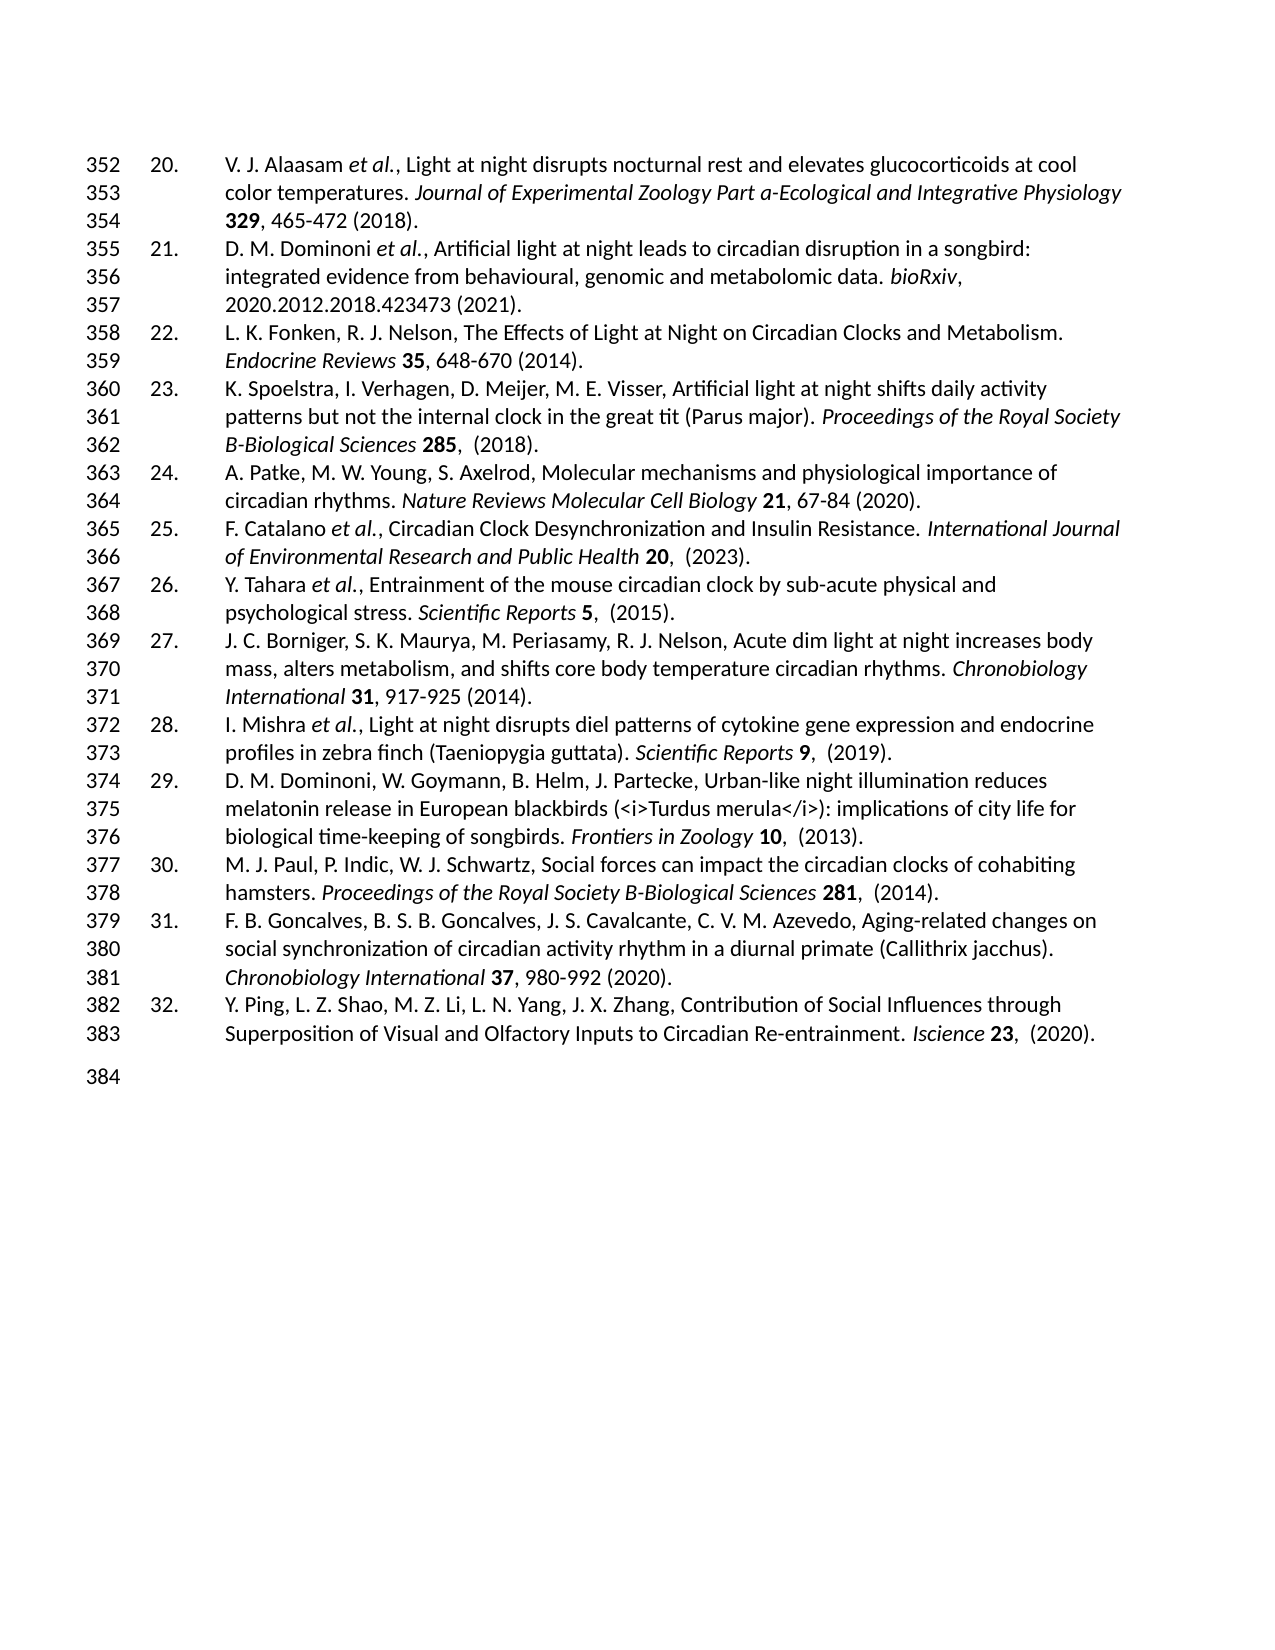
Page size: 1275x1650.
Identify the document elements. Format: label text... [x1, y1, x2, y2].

text 30. M. J. Paul, P. Indic, W. J. Schwartz, Social forces can impact the circadian clocks of cohabiting hamsters. Proceedings of the Royal Society B-Biological Sciences 281, (2014). [150, 851, 1125, 907]
text 21. D. M. Dominoni et al., Artificial light at night leads to circadian disruption in a songbird: integrated evidence from behavioural, genomic and metabolomic data. bioRxiv, 2020.2012.2018.423473 (2021). [150, 234, 1125, 318]
text 26. Y. Tahara et al., Entrainment of the mouse circadian clock by sub-acute physical and psychological stress. Scientific Reports 5, (2015). [150, 570, 1125, 626]
text 31. F. B. Goncalves, B. S. B. Goncalves, J. S. Cavalcante, C. V. M. Azevedo, Aging-related changes on social synchronization of circadian activity rhythm in a diurnal primate (Callithrix jacchus). Chronobiology International 37, 980-992 (2020). [150, 907, 1125, 991]
text 24. A. Patke, M. W. Young, S. Axelrod, Molecular mechanisms and physiological importance of circadian rhythms. Nature Reviews Molecular Cell Biology 21, 67-84 (2020). [150, 458, 1125, 514]
text 28. I. Mishra et al., Light at night disrupts diel patterns of cytokine gene expression and endocrine profiles in zebra finch (Taeniopygia guttata). Scientific Reports 9, (2019). [150, 710, 1125, 766]
text 23. K. Spoelstra, I. Verhagen, D. Meijer, M. E. Visser, Artificial light at night shifts daily activity patterns but not the internal clock in the great tit (Parus major). Proceedings of the Royal Society B-Biological Sciences 285, (2018). [150, 374, 1125, 458]
text 27. J. C. Borniger, S. K. Maurya, M. Periasamy, R. J. Nelson, Acute dim light at night increases body mass, alters metabolism, and shifts core body temperature circadian rhythms. Chronobiology International 31, 917-925 (2014). [150, 626, 1125, 710]
text 22. L. K. Fonken, R. J. Nelson, The Effects of Light at Night on Circadian Clocks and Metabolism. Endocrine Reviews 35, 648-670 (2014). [150, 318, 1125, 374]
text 25. F. Catalano et al., Circadian Clock Desynchronization and Insulin Resistance. International Journal of Environmental Research and Public Health 20, (2023). [150, 514, 1125, 570]
text 32. Y. Ping, L. Z. Shao, M. Z. Li, L. N. Yang, J. X. Zhang, Contribution of Social Influences through Superposition of Visual and Olfactory Inputs to Circadian Re-entrainment. Iscience 23, (2020). [150, 991, 1125, 1047]
text 29. D. M. Dominoni, W. Goymann, B. Helm, J. Partecke, Urban-like night illumination reduces melatonin release in European blackbirds (<i>Turdus merula</i>): implications of city life for biological time-keeping of songbirds. Frontiers in Zoology 10, (2013). [150, 766, 1125, 851]
text 20. V. J. Alaasam et al., Light at night disrupts nocturnal rest and elevates glucocorticoids at cool color temperatures. Journal of Experimental Zoology Part a-Ecological and Integrative Physiology 329, 465-472 (2018). [150, 150, 1125, 234]
